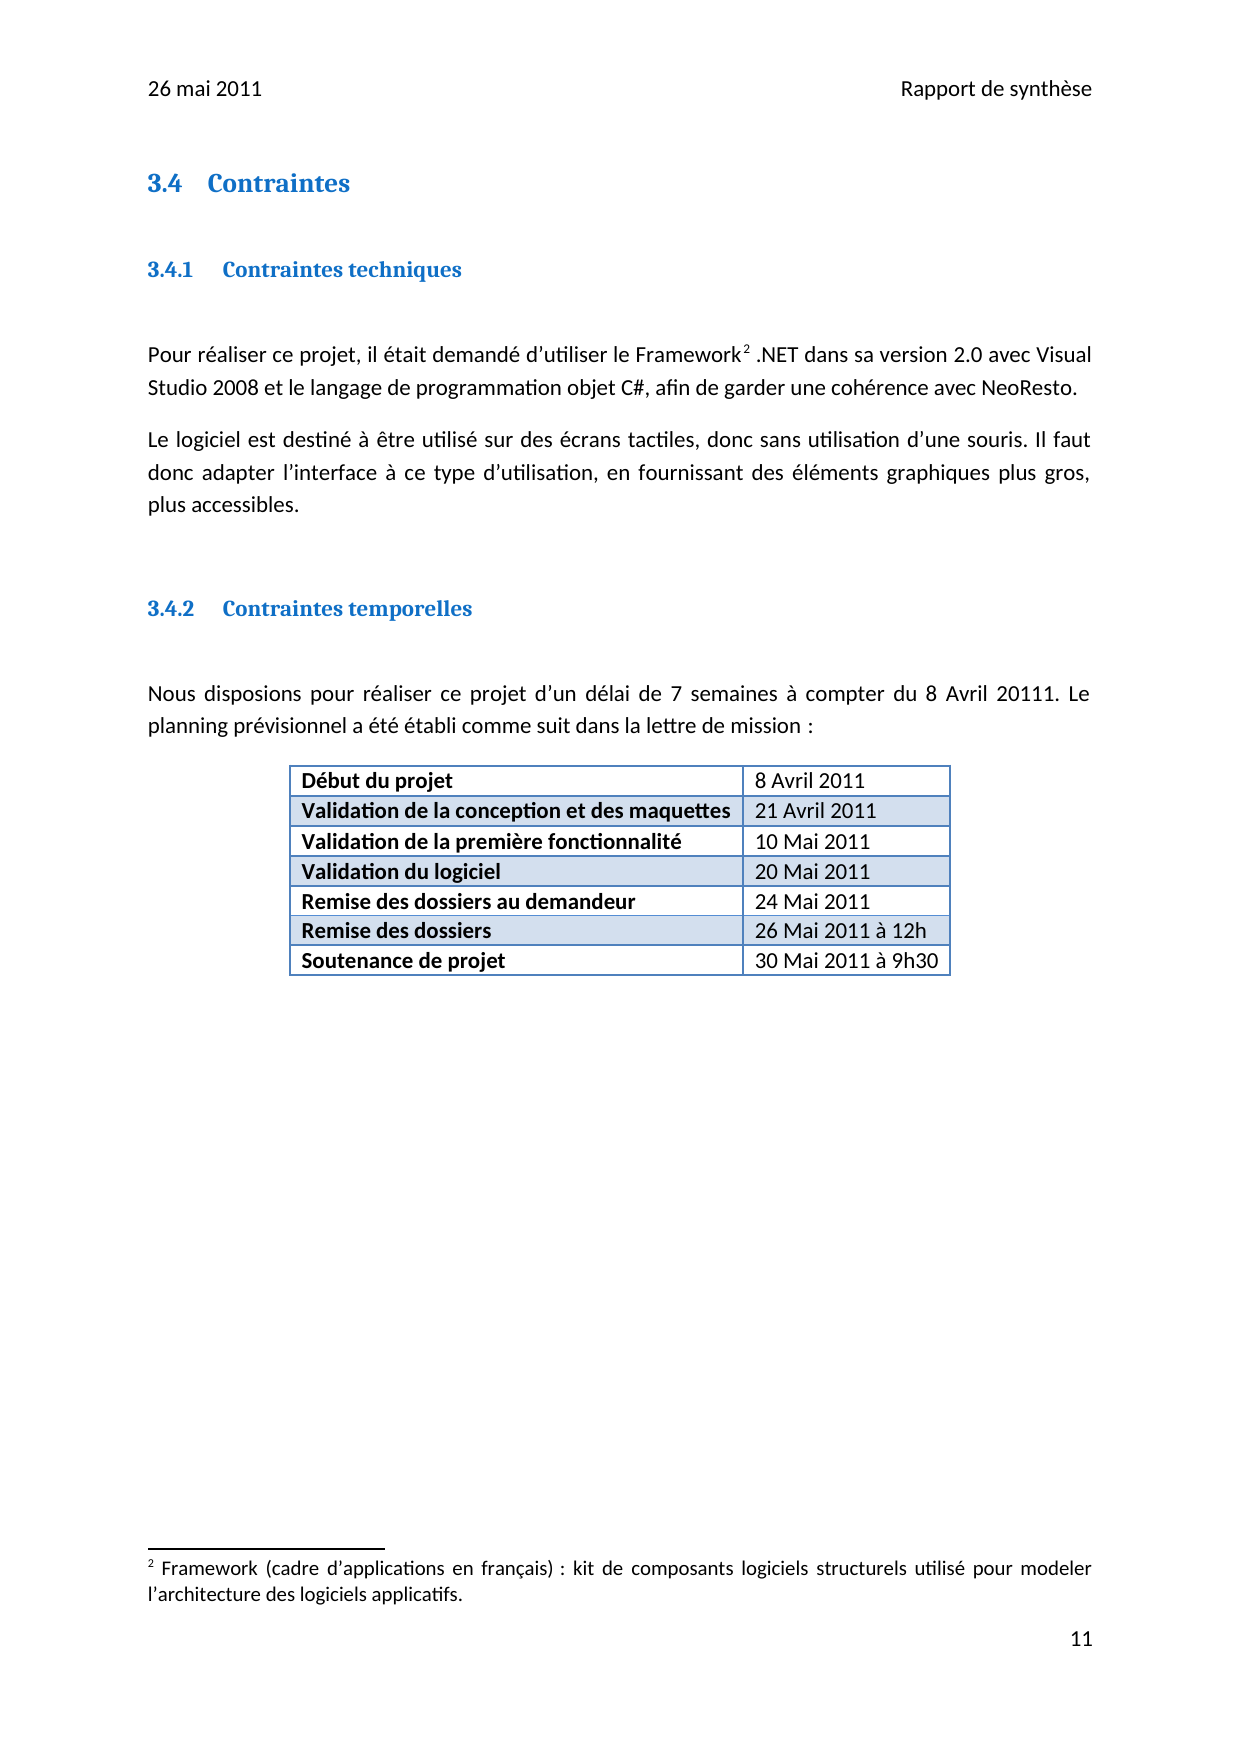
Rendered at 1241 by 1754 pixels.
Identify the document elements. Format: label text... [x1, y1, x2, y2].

table_cell 24 Mai 2011 [744, 887, 949, 915]
table_cell 21 Avril 2011 [744, 797, 949, 825]
table_cell Remise des dossiers [291, 916, 742, 944]
table_cell 26 Mai 2011 à 12h [744, 916, 949, 944]
table_cell Remise des dossiers au demandeur [291, 887, 742, 915]
text Pour réaliser ce projet, il était demandé d’utiliser le Framework .NET dans sa version 2.0 avec Visual Studio 2008 et le langage de programmation objet C#, afin de garder une cohérence avec NeoResto. [148, 340, 1093, 401]
table_cell Validation de la première fonctionnalité [291, 827, 742, 855]
table_cell Validation du logiciel [291, 857, 742, 885]
table_cell 10 Mai 2011 [744, 827, 949, 855]
text Le logiciel est destiné à être utilisé sur des écrans tactiles, donc sans utilisation d’une souris. Il faut donc adapter l’interface à ce type d’utilisation, en fournissant des éléments graphiques plus gros, plus accessibles. [148, 426, 1093, 518]
table_header Début du projet [291, 767, 742, 794]
table_cell Soutenance de projet [291, 946, 742, 974]
table_cell 20 Mai 2011 [744, 857, 949, 885]
subtitle Contraintes [148, 168, 1093, 199]
table_cell Validation de la conception et des maquettes [291, 797, 742, 825]
subtitle Contraintes temporelles [148, 596, 1093, 622]
text Nous disposions pour réaliser ce projet d’un délai de 7 semaines à compter du 8 Avril 20111. Le planning prévisionnel a été établi comme suit dans la lettre de mission : [148, 679, 1093, 739]
subtitle Contraintes techniques [148, 257, 1093, 283]
table_cell 30 Mai 2011 à 9h30 [744, 946, 949, 974]
table_header 8 Avril 2011 [744, 767, 949, 794]
